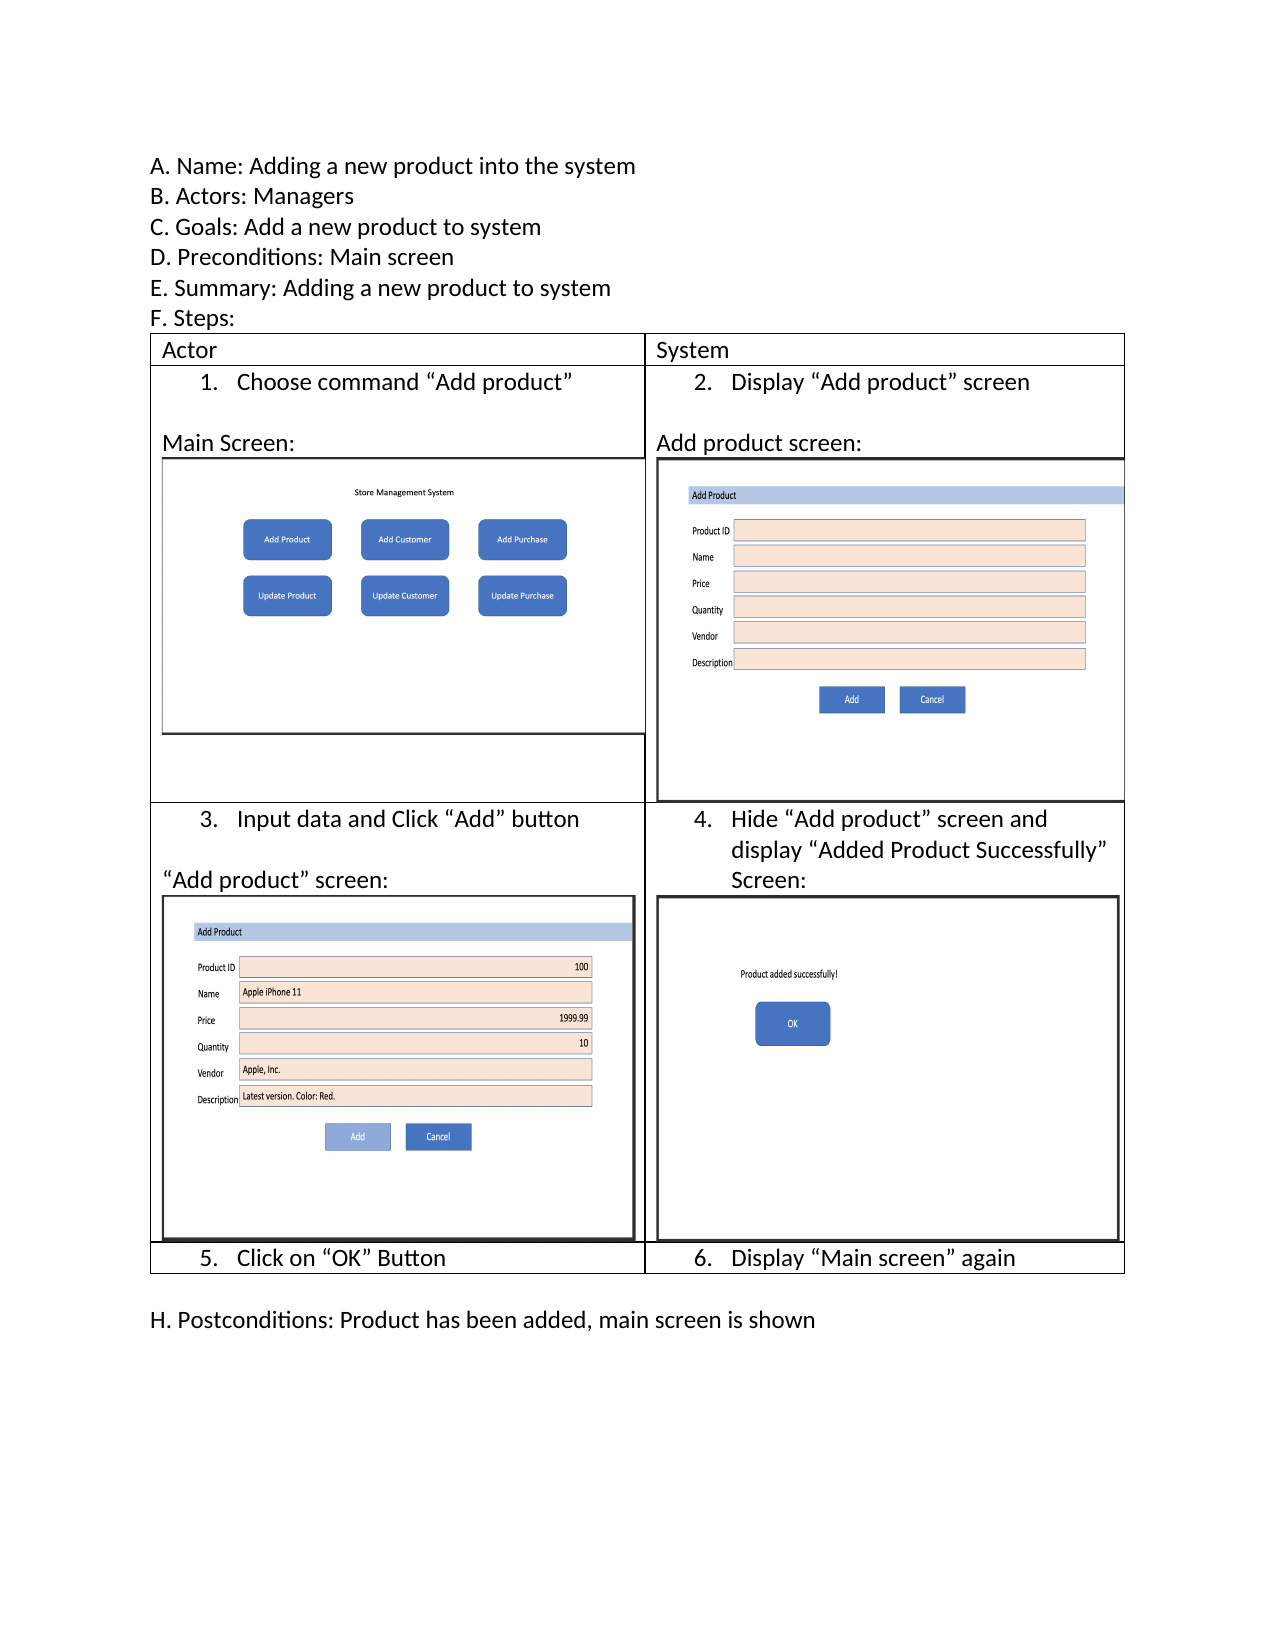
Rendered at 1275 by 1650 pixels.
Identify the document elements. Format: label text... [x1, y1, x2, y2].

table_cell Hide “Add product” screen and display “Added Product Successfully” Screen: [646, 803, 1124, 1241]
picture [161, 895, 636, 1242]
text E. Summary: Adding a new product to system [150, 272, 1125, 303]
text F. Steps: [150, 303, 1125, 333]
table_header System [646, 334, 1124, 365]
text H. Postconditions: Product has been added, main screen is shown [150, 1304, 1125, 1335]
text B. Actors: Managers [150, 181, 1125, 211]
picture [161, 457, 646, 735]
text C. Goals: Add a new product to system [150, 211, 1125, 242]
text A. Name: Adding a new product into the system [150, 150, 1125, 181]
table_cell Display “Add product” screen Add product screen: [646, 366, 1124, 802]
table_cell Click on “OK” Button [151, 1243, 644, 1273]
picture [656, 457, 1125, 803]
table_cell Display “Main screen” again [646, 1243, 1124, 1273]
table_cell Input data and Click “Add” button “Add product” screen: [151, 803, 644, 1241]
table_cell Choose command “Add product” Main Screen: [151, 366, 644, 802]
table_header Actor [151, 334, 644, 365]
picture [656, 895, 1120, 1242]
text D. Preconditions: Main screen [150, 242, 1125, 272]
